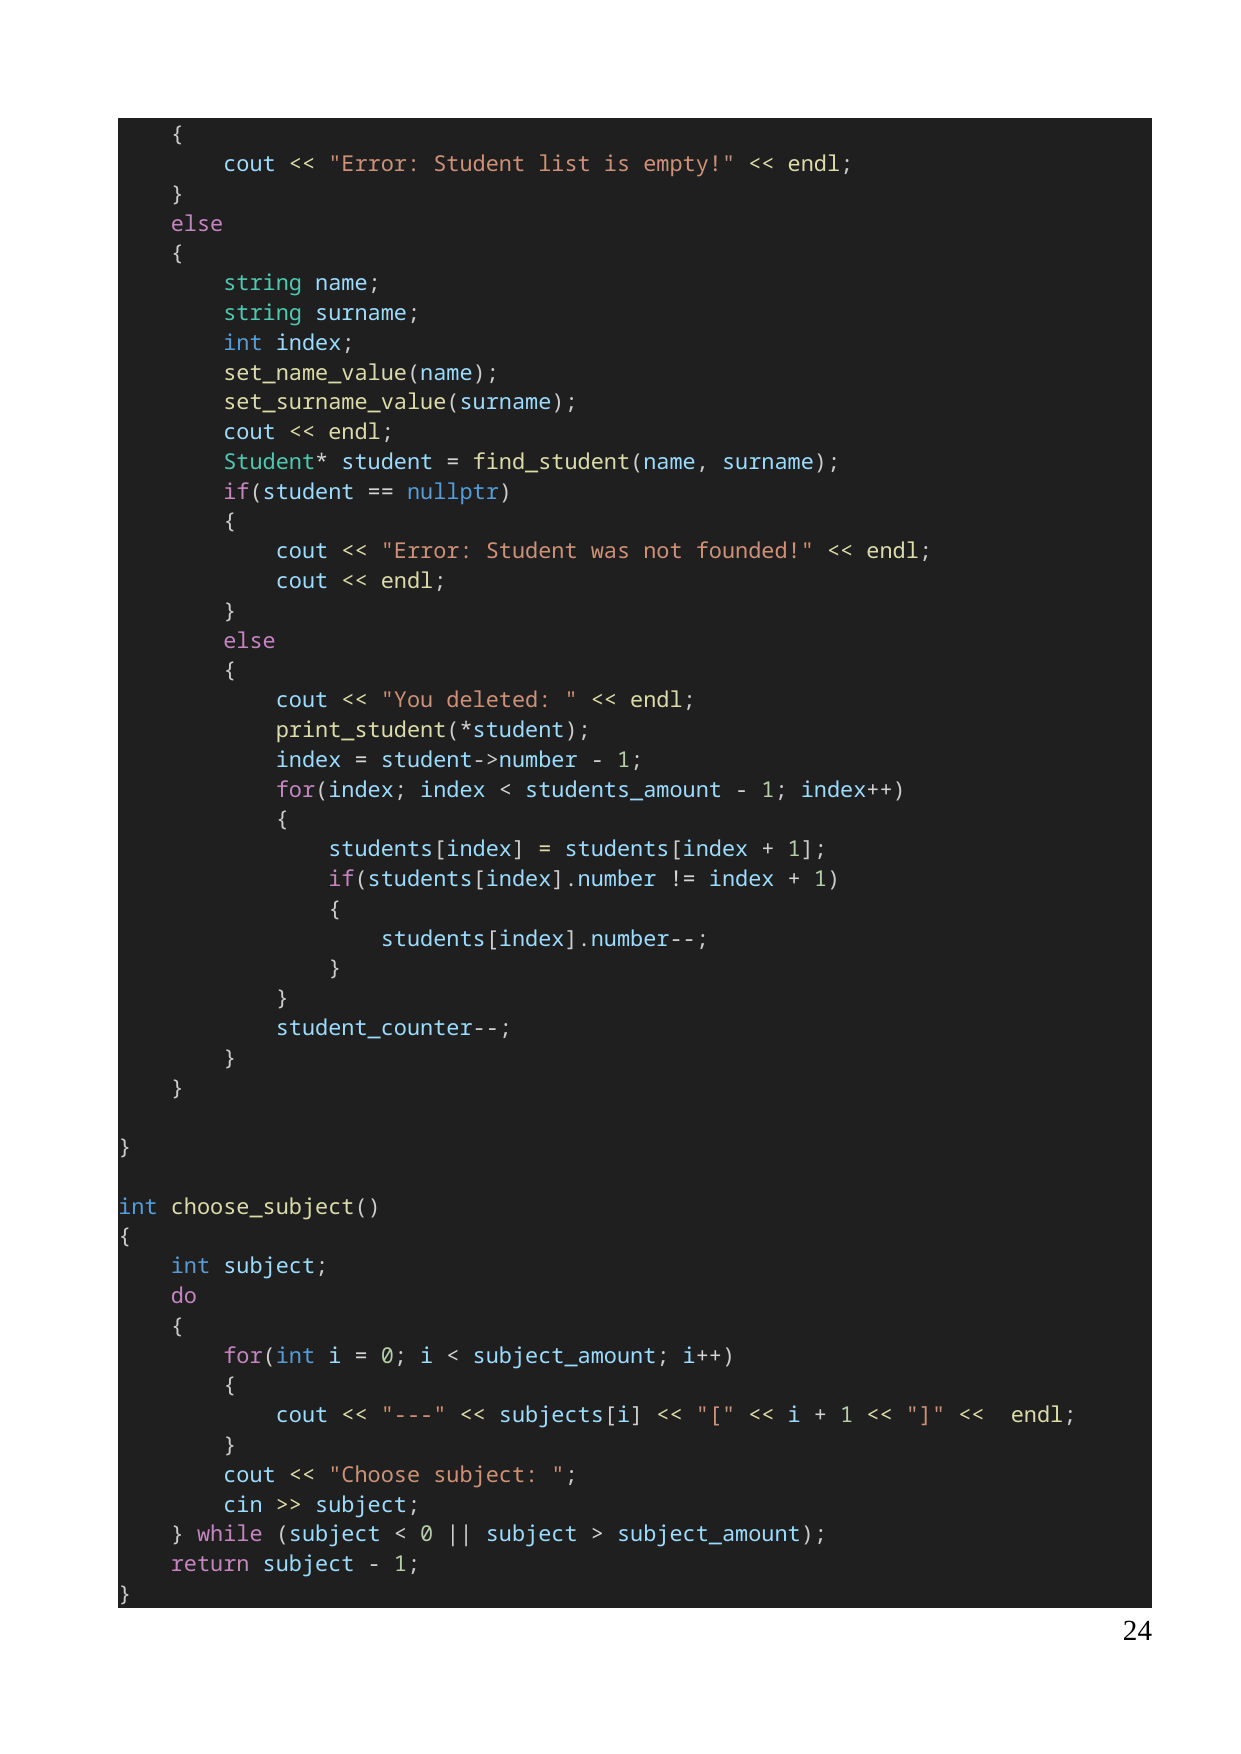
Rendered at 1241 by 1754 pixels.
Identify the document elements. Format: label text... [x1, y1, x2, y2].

text print_student(*student); [118, 714, 1152, 744]
text string name; [118, 267, 1152, 297]
text cout << "You deleted: " << endl; [118, 684, 1152, 714]
text } while (subject < 0 || subject > subject_amount); [118, 1518, 1152, 1548]
text { [118, 893, 1152, 922]
text cout << "Error: Student was not founded!" << endl; [118, 535, 1152, 565]
text { [118, 1220, 1152, 1250]
text cout << "Choose subject: "; [118, 1459, 1152, 1488]
text if(students[index].number != index + 1) [118, 863, 1152, 893]
text student_counter--; [118, 1012, 1152, 1042]
text } [118, 595, 1152, 624]
text if(student == nullptr) [118, 476, 1152, 505]
text } [118, 1131, 1152, 1161]
text set_surname_value(surname); [118, 386, 1152, 416]
text } [118, 1429, 1152, 1459]
text set_name_value(name); [118, 356, 1152, 386]
text int choose_subject() [118, 1191, 1152, 1220]
text { [118, 118, 1152, 148]
text return subject - 1; [118, 1548, 1152, 1578]
text Student* student = find_student(name, surname); [118, 446, 1152, 476]
text int subject; [118, 1250, 1152, 1280]
text } [118, 1071, 1152, 1101]
text { [118, 654, 1152, 684]
text } [118, 982, 1152, 1012]
text students[index] = students[index + 1]; [118, 833, 1152, 863]
text else [118, 207, 1152, 237]
text string surname; [118, 297, 1152, 327]
text cout << "Error: Student list is empty!" << endl; [118, 148, 1152, 178]
text cin >> subject; [118, 1488, 1152, 1518]
text for(int i = 0; i < subject_amount; i++) [118, 1339, 1152, 1369]
text } [118, 1042, 1152, 1071]
text int index; [118, 327, 1152, 356]
text { [118, 1369, 1152, 1399]
text { [118, 505, 1152, 535]
text { [118, 237, 1152, 267]
text { [118, 1310, 1152, 1339]
text cout << "---" << subjects[i] << "[" << i + 1 << "]" << endl; [118, 1399, 1152, 1429]
text else [118, 624, 1152, 654]
text } [118, 1578, 1152, 1608]
text } [118, 952, 1152, 982]
text index = student->number - 1; [118, 744, 1152, 773]
text do [118, 1280, 1152, 1310]
text cout << endl; [118, 565, 1152, 595]
text for(index; index < students_amount - 1; index++) [118, 773, 1152, 803]
text cout << endl; [118, 416, 1152, 446]
text } [118, 178, 1152, 207]
text students[index].number--; [118, 922, 1152, 952]
text { [118, 803, 1152, 833]
